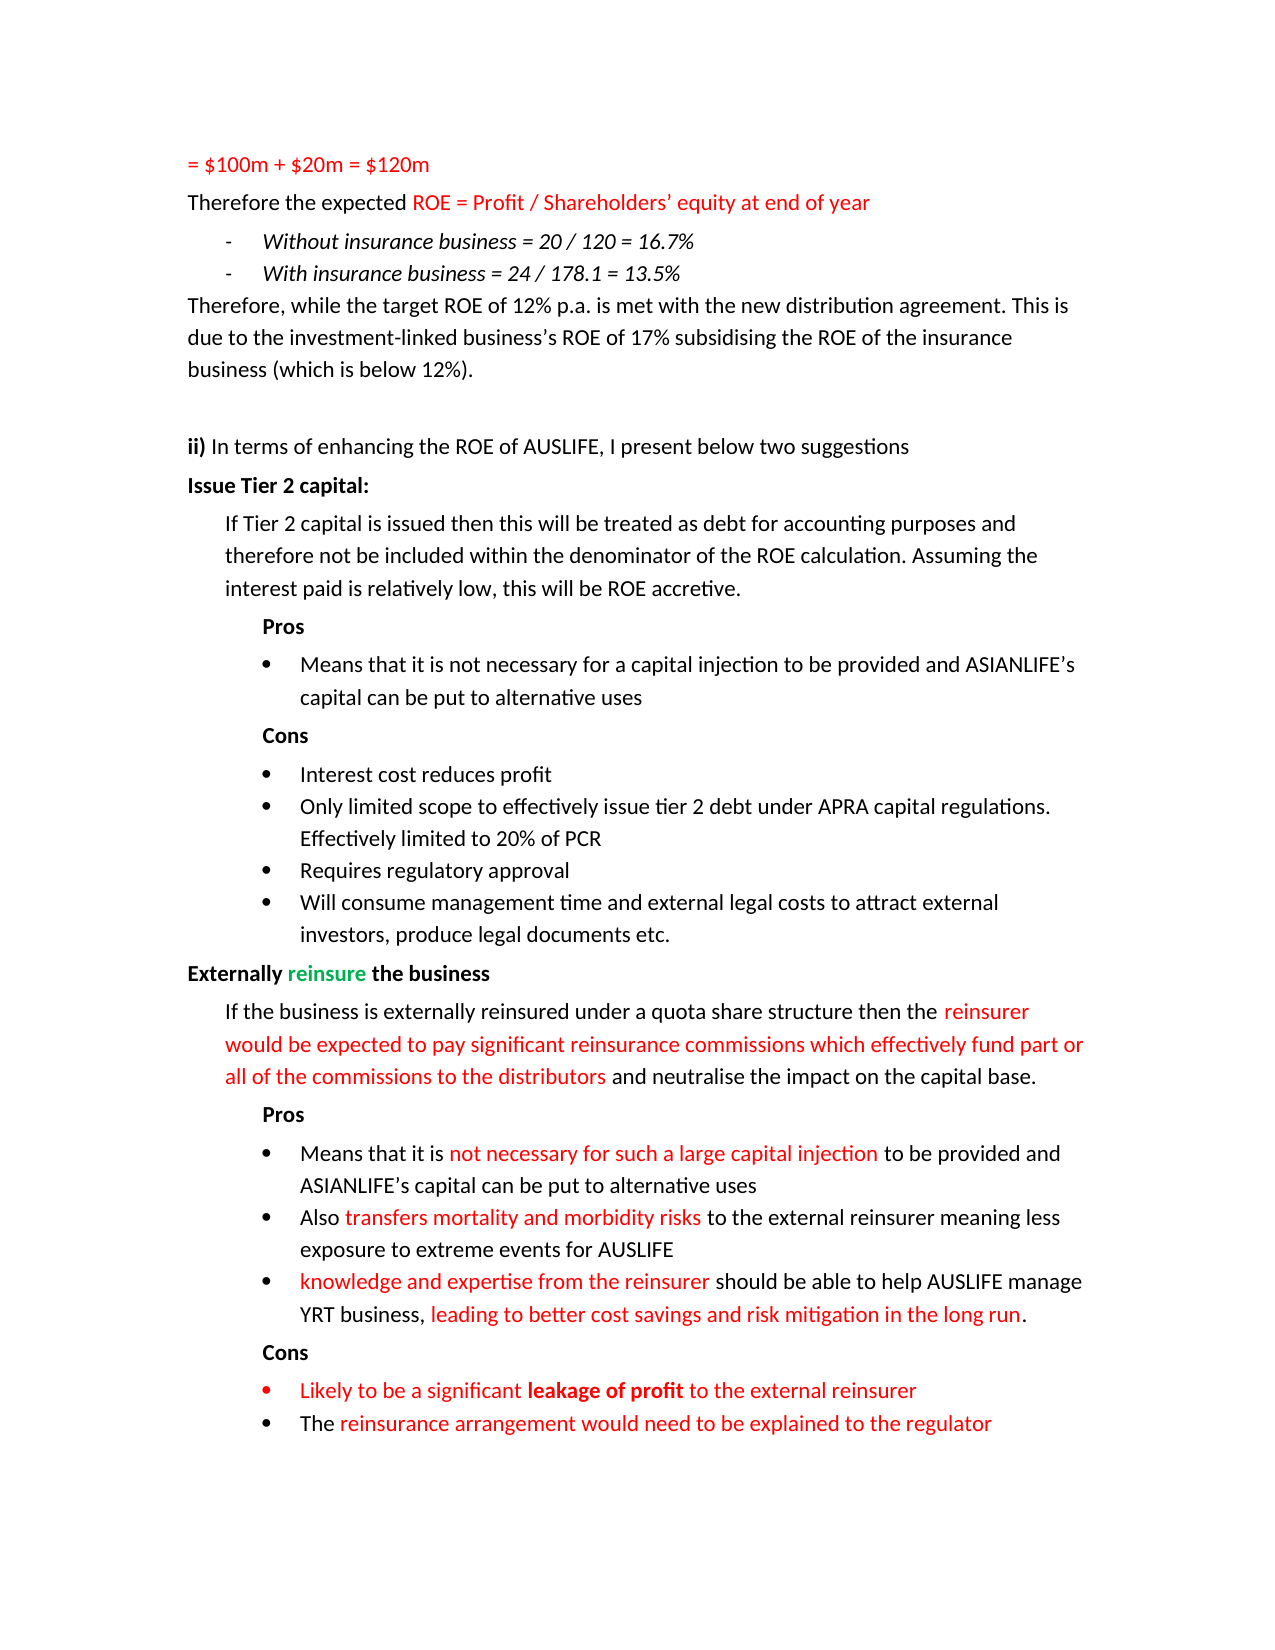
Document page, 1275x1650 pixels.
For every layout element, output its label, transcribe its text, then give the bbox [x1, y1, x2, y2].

text ii) In terms of enhancing the ROE of AUSLIFE, I present below two suggestions [187, 432, 1087, 461]
text If Tier 2 capital is issued then this will be treated as debt for accounting purposes and therefore not be included within the denominator of the ROE calculation. Assuming the interest paid is relatively low, this will be ROE accretive. [225, 509, 1087, 602]
text Externally reinsure the business [187, 959, 1087, 987]
list Interest cost reduces profit [262, 760, 1087, 788]
list Means that it is not necessary for such a large capital injection to be provided and ASIANLIFE’s capital can be put to alternative uses [262, 1139, 1087, 1199]
list The reinsurance arrangement would need to be explained to the regulator [262, 1409, 1087, 1437]
list Requires regulatory approval [262, 856, 1087, 884]
text If the business is externally reinsured under a quota share structure then the reinsurer would be expected to pay significant reinsurance commissions which effectively fund part or all of the commissions to the distributors and neutralise the impact on the capital base. [225, 997, 1087, 1090]
list Will consume management time and external legal costs to attract external investors, produce legal documents etc. [262, 888, 1087, 949]
text Issue Tier 2 capital: [187, 471, 1087, 499]
text Pros [187, 612, 1087, 640]
list Also transfers mortality and morbidity risks to the external reinsurer meaning less exposure to extreme events for AUSLIFE [262, 1203, 1087, 1263]
list Means that it is not necessary for a capital injection to be provided and ASIANLIFE’s capital can be put to alternative uses [262, 651, 1087, 711]
text Cons [187, 721, 1087, 749]
list Only limited scope to effectively issue tier 2 debt under APRA capital regulations. Effectively limited to 20% of PCR [262, 792, 1087, 852]
text Cons [187, 1338, 1087, 1366]
list Likely to be a significant leakage of profit to the external reinsurer [262, 1377, 1087, 1404]
list Without insurance business = 20 / 120 = 16.7% [225, 227, 1087, 255]
text Pros [187, 1100, 1087, 1128]
text Therefore, while the target ROE of 12% p.a. is met with the new distribution agreement. This is due to the investment-linked business’s ROE of 17% subsidising the ROE of the insurance business (which is below 12%). [187, 291, 1087, 384]
text = $100m + $20m = $120m [187, 150, 1087, 178]
list knowledge and expertise from the reinsurer should be able to help AUSLIFE manage YRT business, leading to better cost savings and risk mitigation in the long run. [262, 1267, 1087, 1328]
text Therefore the expected ROE = Profit / Shareholders’ equity at end of year [187, 188, 1087, 216]
list With insurance business = 24 / 178.1 = 13.5% [225, 259, 1087, 287]
